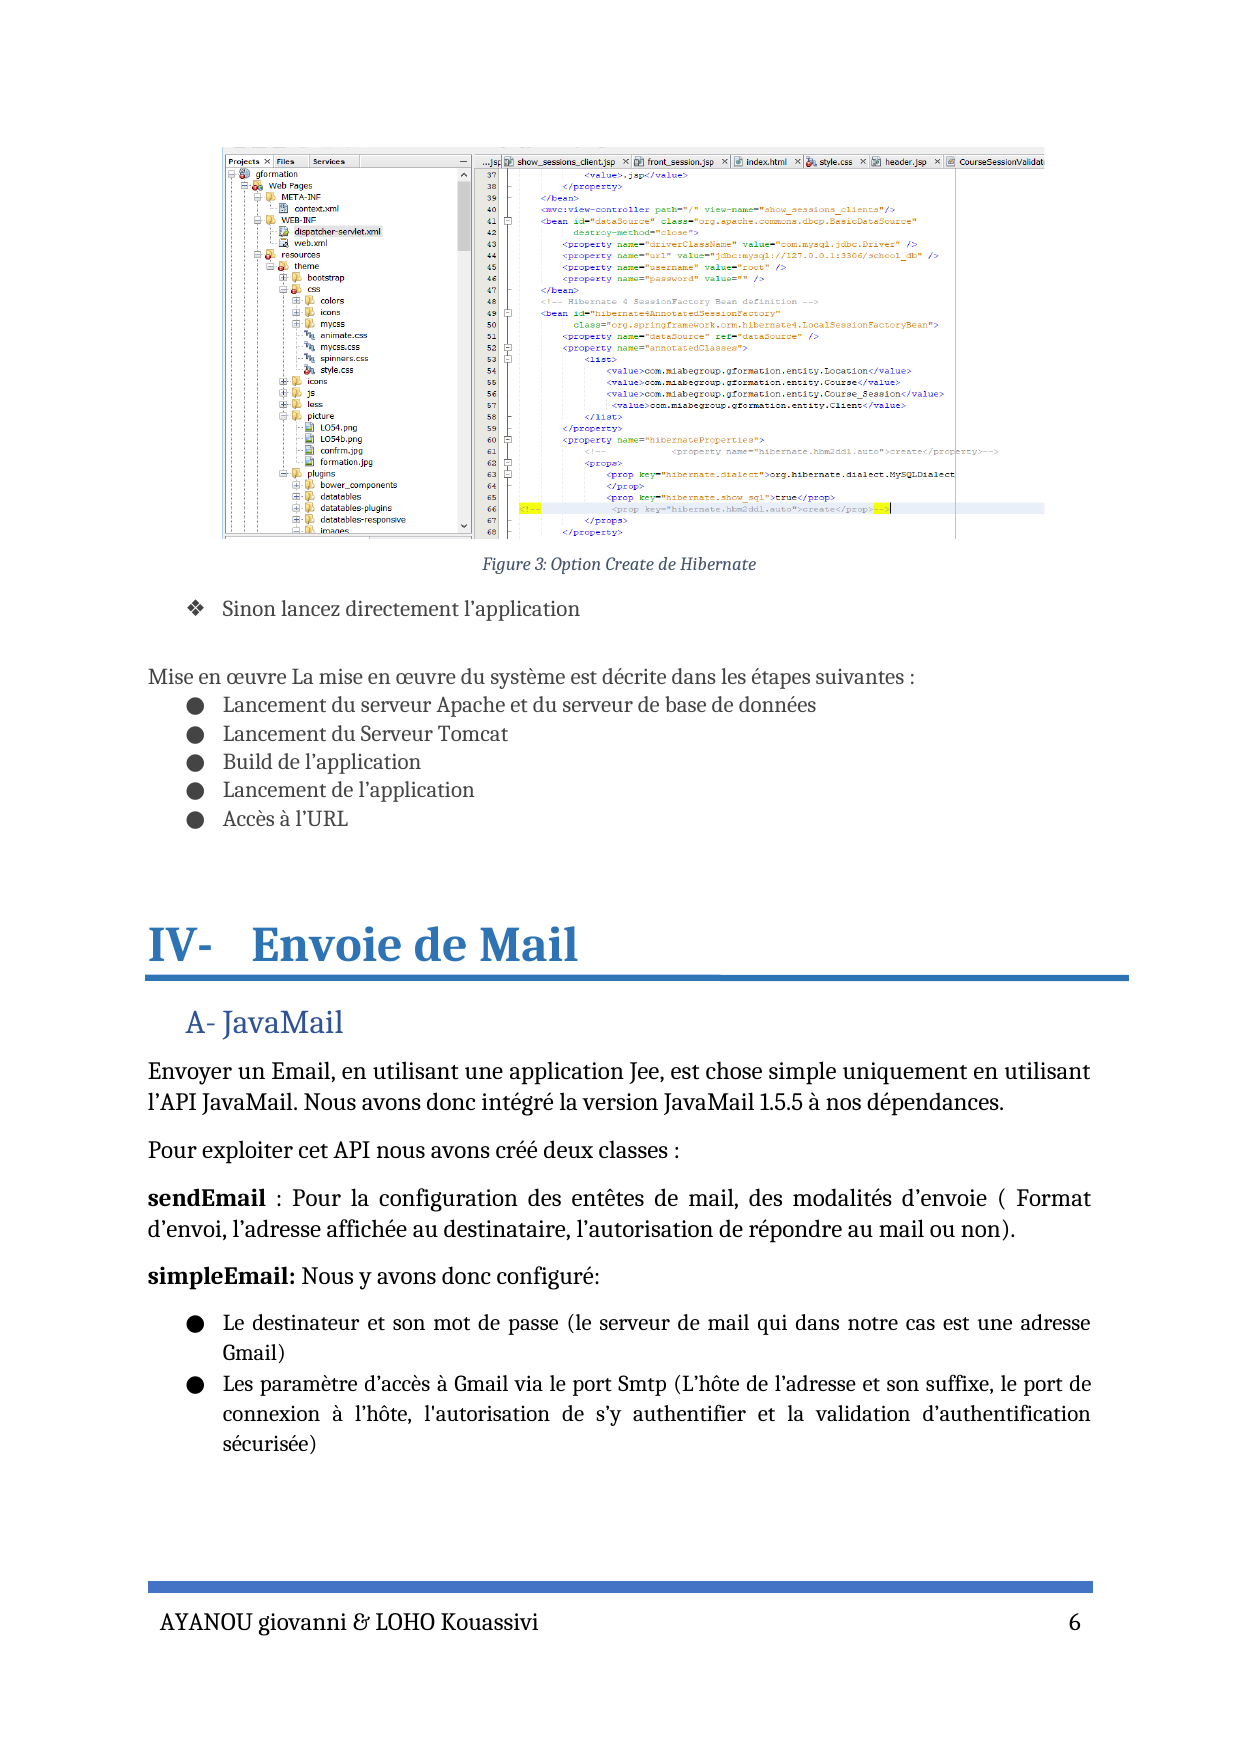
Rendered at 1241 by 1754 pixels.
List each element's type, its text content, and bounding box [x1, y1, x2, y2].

text Pour exploiter cet API nous avons créé deux classes : [148, 1136, 1093, 1164]
picture [222, 147, 1045, 539]
list Lancement du Serveur Tomcat [185, 720, 1093, 747]
text Mise en œuvre La mise en œuvre du système est décrite dans les étapes suivantes : [148, 663, 1093, 690]
list Accès à l’URL [185, 806, 1093, 832]
text Envoyer un Email, en utilisant une application Jee, est chose simple uniquement en utilisant l’API JavaMail. Nous avons donc intégré la version JavaMail 1.5.5 à nos dépendances. [148, 1057, 1093, 1117]
text simpleEmail: Nous y avons donc configuré: [148, 1262, 1093, 1291]
list Les paramètre d’accès à Gmail via le port Smtp (L’hôte de l’adresse et son suffixe, le port de connexion à l’hôte, l'autorisation de s’y authentifier et la validation d’authentification sécurisée) [185, 1370, 1093, 1457]
list Sinon lancez directement l’application [185, 596, 1093, 622]
subtitle JavaMail [185, 1003, 1093, 1041]
list Build de l’application [185, 749, 1093, 775]
subtitle Envoie de Mail [148, 916, 1093, 973]
list Lancement de l’application [185, 777, 1093, 804]
text sendEmail : Pour la configuration des entêtes de mail, des modalités d’envoie ( Format d’envoi, l’adresse affichée au destinataire, l’autorisation de répondre au mail ou non). [148, 1183, 1093, 1243]
list Lancement du serveur Apache et du serveur de base de données [185, 692, 1093, 718]
list Le destinateur et son mot de passe (le serveur de mail qui dans notre cas est une adresse Gmail) [185, 1310, 1093, 1366]
